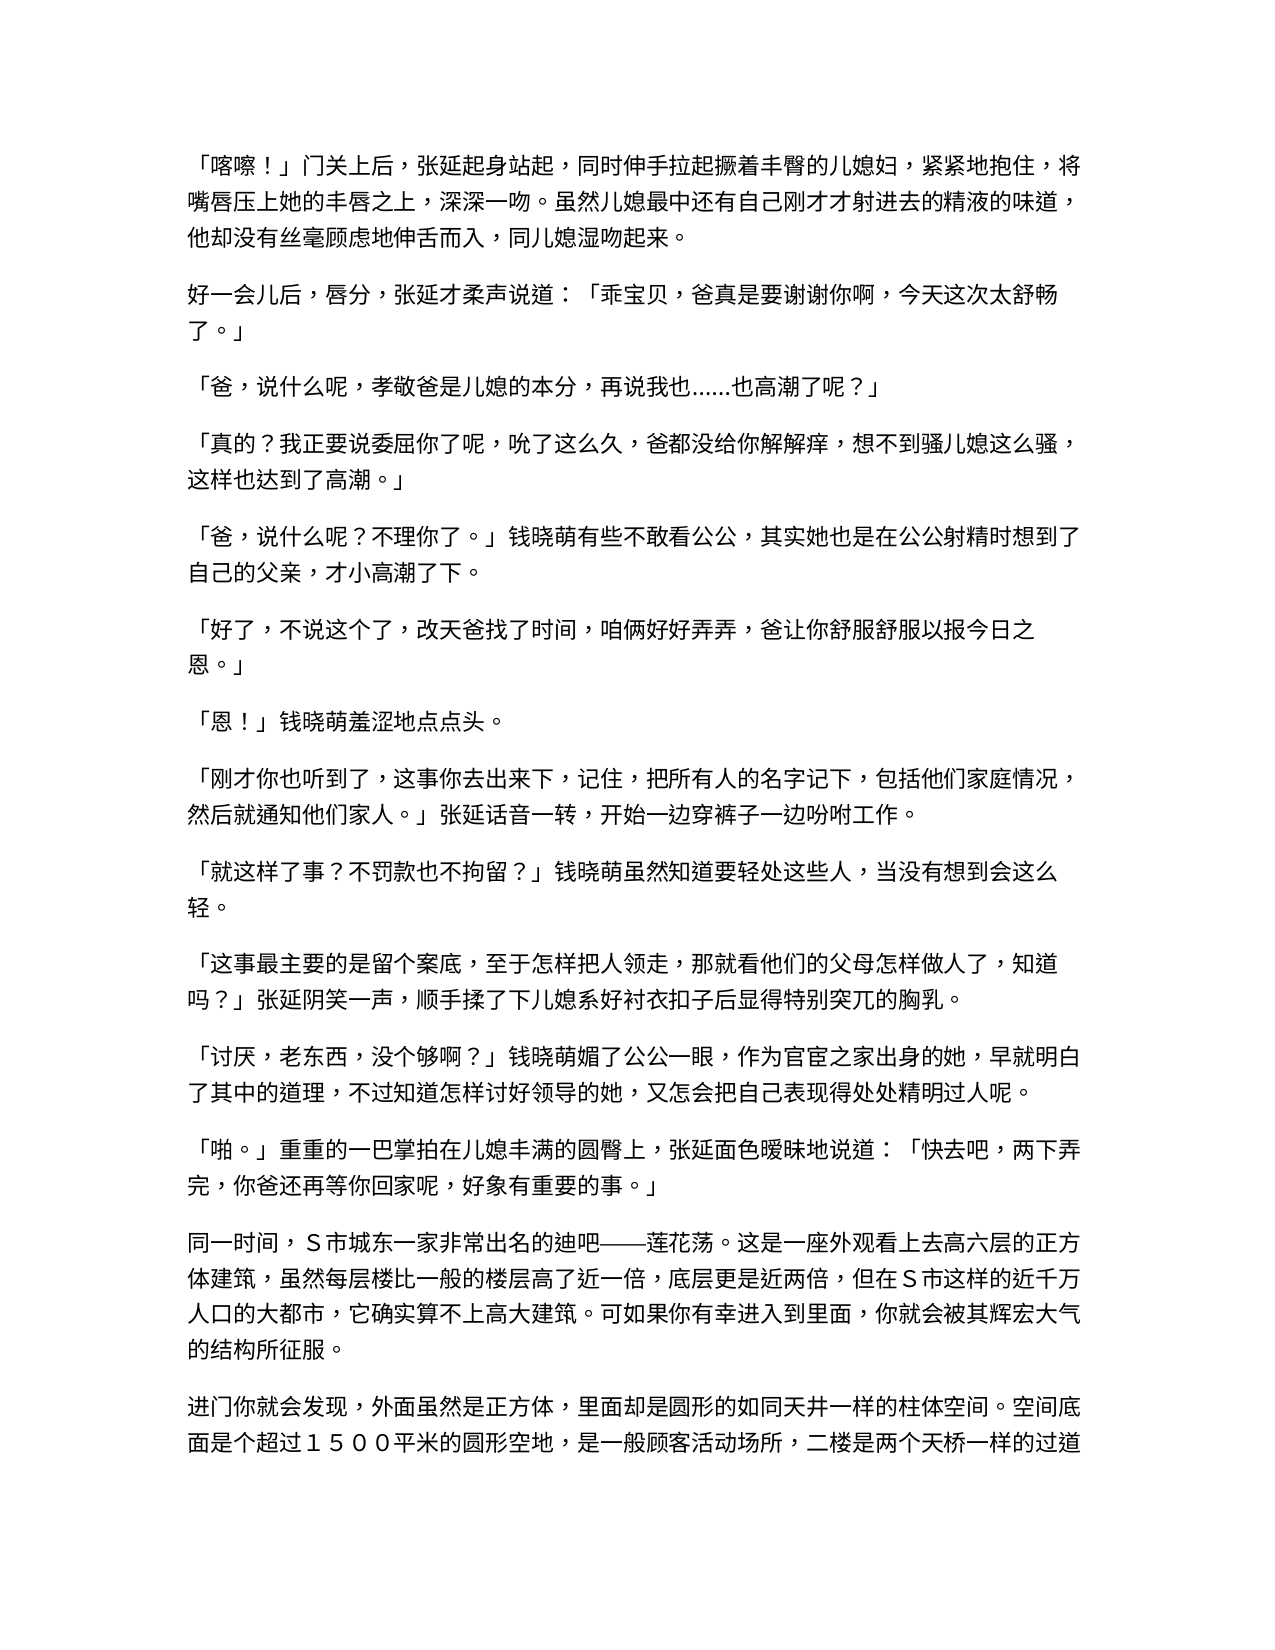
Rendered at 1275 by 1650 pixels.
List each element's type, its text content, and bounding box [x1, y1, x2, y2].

text 同一时间，Ｓ市城东一家非常出名的迪吧——莲花荡。这是一座外观看上去高六层的正方体建筑，虽然每层楼比一般的楼层高了近一倍，底层更是近两倍，但在Ｓ市这样的近千万人口的大都市，它确实算不上高大建筑。可如果你有幸进入到里面，你就会被其辉宏大气的结构所征服。 [187, 1227, 1087, 1366]
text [187, 1391, 1087, 1458]
text 「好了，不说这个了，改天爸找了时间，咱俩好好弄弄，爸让你舒服舒服以报今日之恩。」 [187, 613, 1087, 681]
text 「爸，说什么呢，孝敬爸是儿媳的本分，再说我也……也高潮了呢？」 [187, 371, 1087, 403]
text 「爸，说什么呢？不理你了。」钱晓萌有些不敢看公公，其实她也是在公公射精时想到了自己的父亲，才小高潮了下。 [187, 521, 1087, 588]
text 「喀嚓！」门关上后，张延起身站起，同时伸手拉起撅着丰臀的儿媳妇，紧紧地抱住，将嘴唇压上她的丰唇之上，深深一吻。虽然儿媳最中还有自己刚才才射进去的精液的味道，他却没有丝毫顾虑地伸舌而入，同儿媳湿吻起来。 [187, 150, 1087, 253]
text 「就这样了事？不罚款也不拘留？」钱晓萌虽然知道要轻处这些人，当没有想到会这么轻。 [187, 856, 1087, 923]
text 「这事最主要的是留个案底，至于怎样把人领走，那就看他们的父母怎样做人了，知道吗？」张延阴笑一声，顺手揉了下儿媳系好衬衣扣子后显得特别突兀的胸乳。 [187, 948, 1087, 1016]
text 「讨厌，老东西，没个够啊？」钱晓萌媚了公公一眼，作为官宦之家出身的她，早就明白了其中的道理，不过知道怎样讨好领导的她，又怎会把自己表现得处处精明过人呢。 [187, 1041, 1087, 1108]
text 「恩！」钱晓萌羞涩地点点头。 [187, 706, 1087, 737]
text 「啪。」重重的一巴掌拍在儿媳丰满的圆臀上，张延面色暧昧地说道：「快去吧，两下弄完，你爸还再等你回家呢，好象有重要的事。」 [187, 1134, 1087, 1201]
text 好一会儿后，唇分，张延才柔声说道：「乖宝贝，爸真是要谢谢你啊，今天这次太舒畅了。」 [187, 279, 1087, 346]
text 「刚才你也听到了，这事你去出来下，记住，把所有人的名字记下，包括他们家庭情况，然后就通知他们家人。」张延话音一转，开始一边穿裤子一边吩咐工作。 [187, 763, 1087, 830]
text 「真的？我正要说委屈你了呢，吮了这么久，爸都没给你解解痒，想不到骚儿媳这么骚，这样也达到了高潮。」 [187, 428, 1087, 495]
